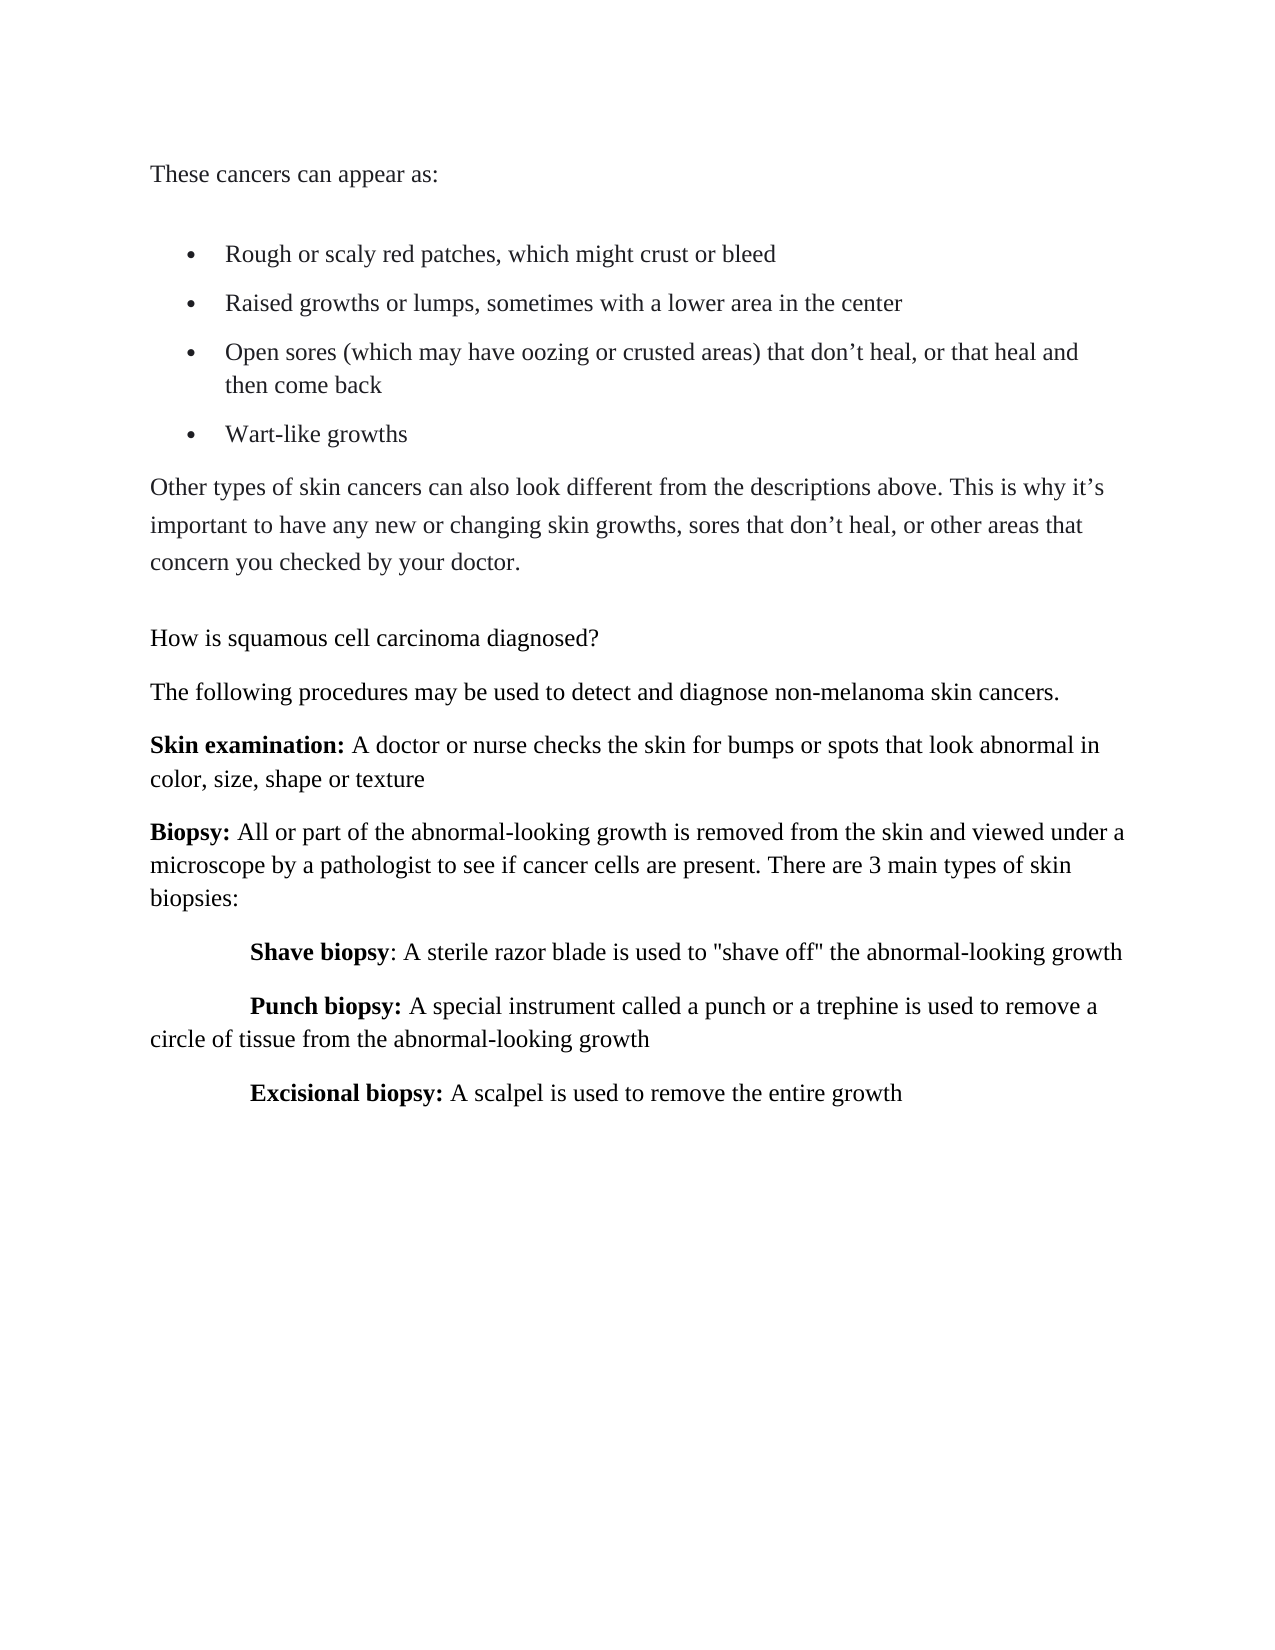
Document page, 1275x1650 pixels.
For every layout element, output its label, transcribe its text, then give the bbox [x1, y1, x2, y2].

text Biopsy: All or part of the abnormal-looking growth is removed from the skin and viewed under a microscope by a pathologist to see if cancer cells are present. There are 3 main types of skin biopsies: [150, 817, 1125, 912]
list Open sores (which may have oozing or crusted areas) that don’t heal, or that heal and then come back [187, 332, 1125, 399]
text How is squamous cell carcinoma diagnosed? [150, 623, 1125, 652]
list Wart-like growths [187, 414, 1125, 448]
list Rough or scaly red patches, which might crust or bleed [187, 234, 1125, 268]
text Skin examination: A doctor or nurse checks the skin for bumps or spots that look abnormal in color, size, shape or texture [150, 731, 1125, 792]
text Shave biopsy: A sterile razor blade is used to ''shave off'' the abnormal-looking growth [150, 937, 1125, 966]
text These cancers can appear as: [150, 150, 1125, 187]
text The following procedures may be used to detect and diagnose non-melanoma skin cancers. [150, 677, 1125, 706]
text Punch biopsy: A special instrument called a punch or a trephine is used to remove a circle of tissue from the abnormal-looking growth [150, 991, 1125, 1053]
text Excisional biopsy: A scalpel is used to remove the entire growth [150, 1078, 1125, 1107]
list Raised growths or lumps, sometimes with a lower area in the center [187, 283, 1125, 317]
text Other types of skin cancers can also look different from the descriptions above. This is why it’s important to have any new or changing skin growths, sores that don’t heal, or other areas that concern you checked by your doctor. [150, 463, 1125, 576]
